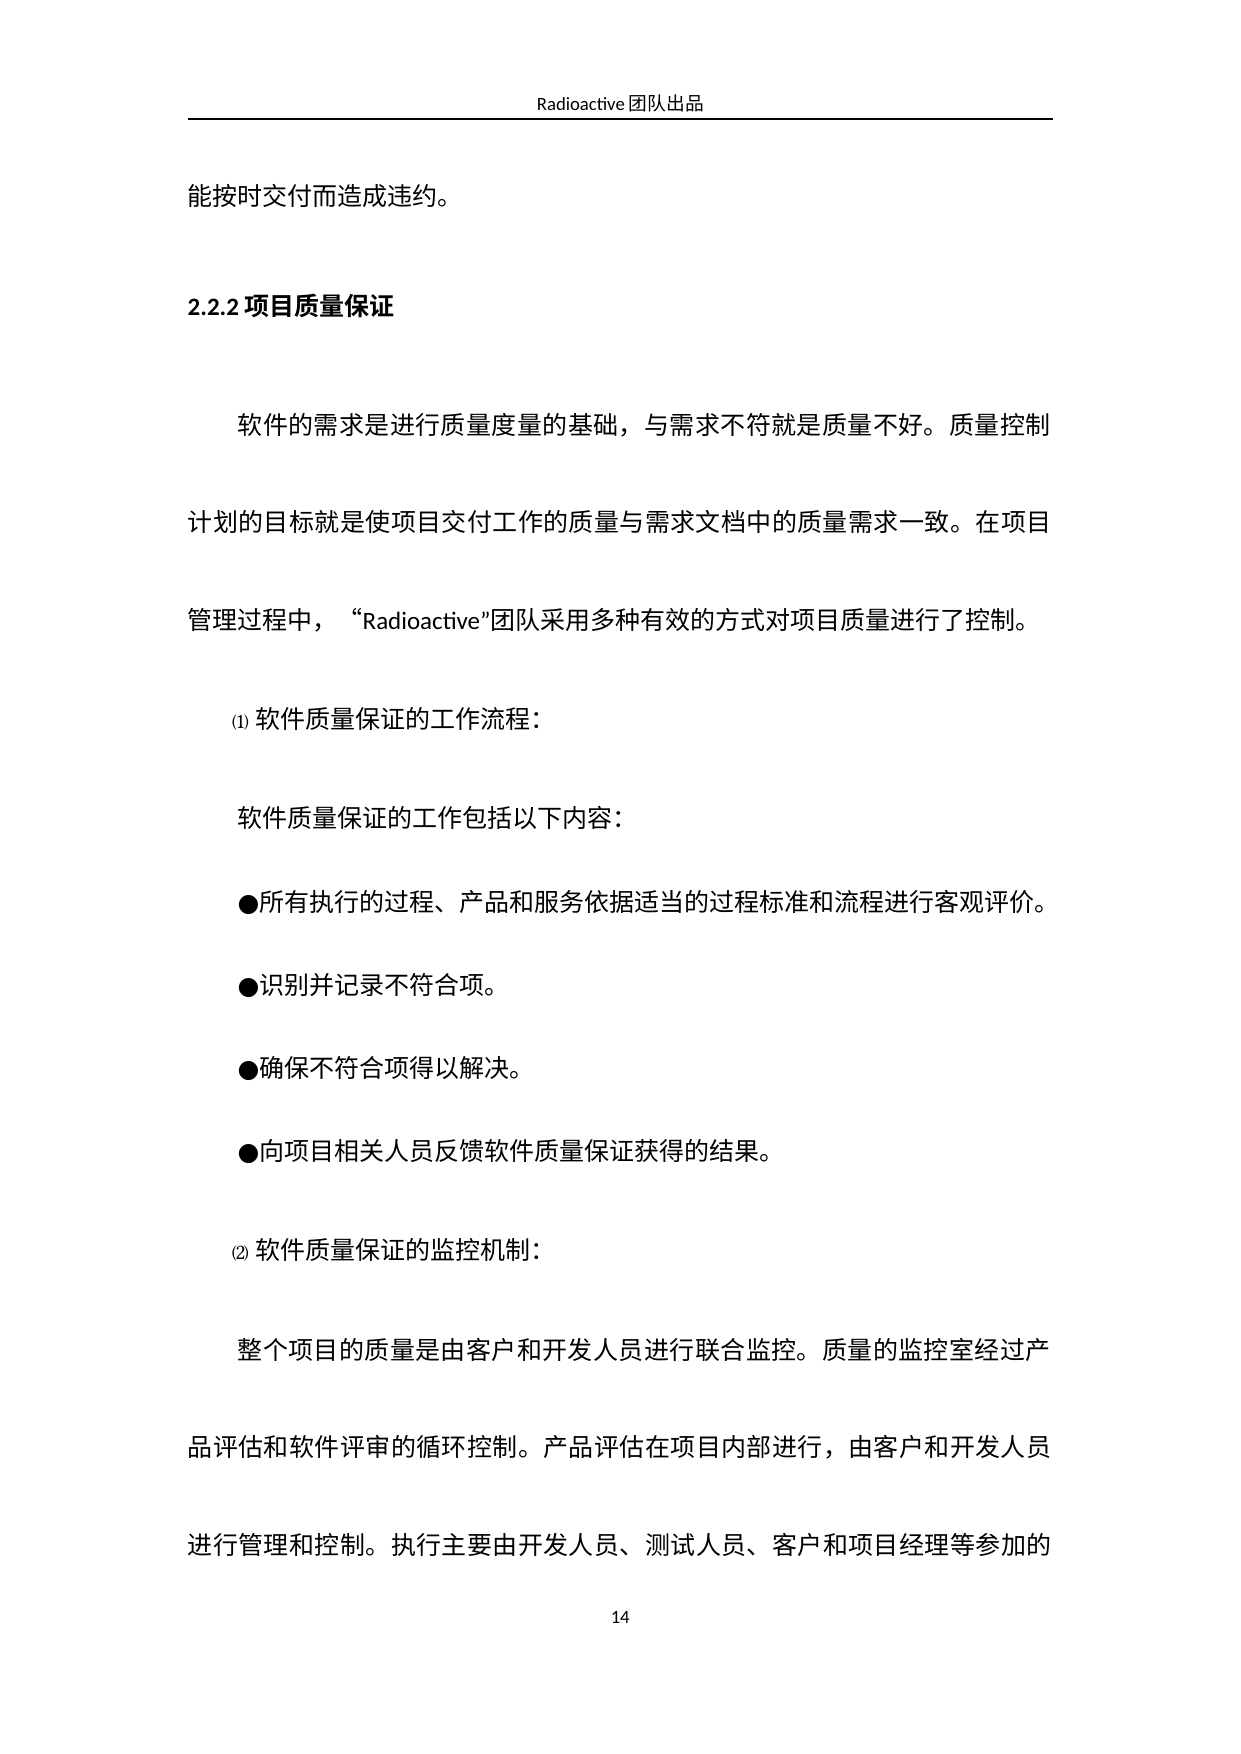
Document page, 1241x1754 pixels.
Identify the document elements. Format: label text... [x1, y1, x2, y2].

text 软件的需求是进行质量度量的基础，与需求不符就是质量不好。质量控制计划的目标就是使项目交付工作的质量与需求文档中的质量需求一致。在项目管理过程中，“Radioactive”团队采用多种有效的方式对项目质量进行了控制。 [187, 391, 1053, 651]
text 整个项目的质量是由客户和开发人员进行联合监控。质量的监控室经过产品评估和软件评审的循环控制。产品评估在项目内部进行，由客户和开发人员进行管理和控制。执行主要由开发人员、测试人员、客户和项目经理等参加的联合复审、流程审计、流程复审、客户审计四种质量保证任务。其最终目的是控制可交付工作的质量。 [187, 1316, 1053, 1576]
text ●识别并记录不符合项。 [187, 951, 1053, 1016]
text 软件质量保证的工作包括以下内容： [187, 784, 1053, 849]
text 每一个日程都规定了具体完成时间，有助于控制项目整体进度，避免因不能按时交付而造成违约。 [187, 162, 1053, 227]
text ⑴ 软件质量保证的工作流程： [187, 685, 1053, 750]
text ⑵ 软件质量保证的监控机制： [187, 1216, 1053, 1281]
subtitle 2.2.2 项目质量保证 [187, 272, 1053, 337]
text ●确保不符合项得以解决。 [187, 1034, 1053, 1099]
text ●所有执行的过程、产品和服务依据适当的过程标准和流程进行客观评价。 [187, 868, 1053, 933]
text ●向项目相关人员反馈软件质量保证获得的结果。 [187, 1117, 1053, 1182]
